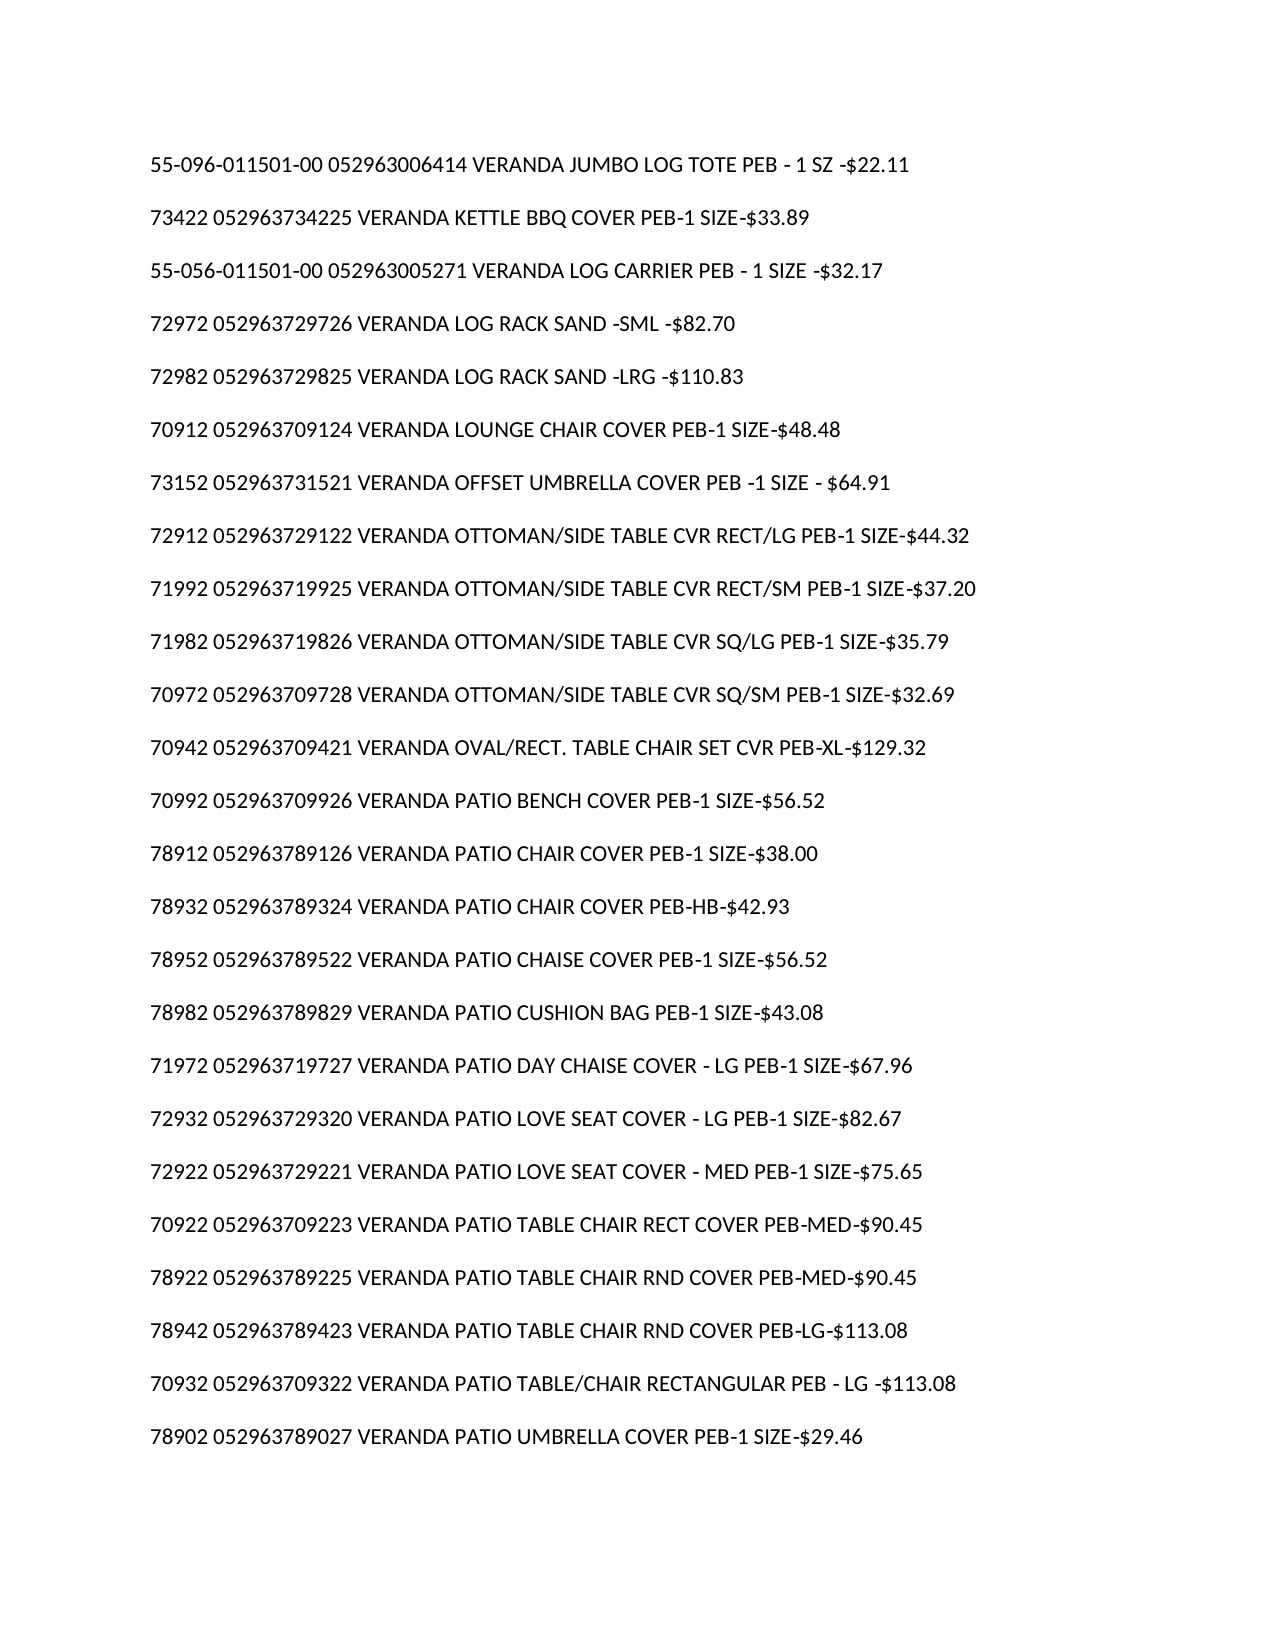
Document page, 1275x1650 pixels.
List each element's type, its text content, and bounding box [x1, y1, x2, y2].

text 78932 052963789324 VERANDA PATIO CHAIR COVER PEB‐HB‐$42.93 [150, 892, 1125, 920]
text 71992 052963719925 VERANDA OTTOMAN/SIDE TABLE CVR RECT/SM PEB‐1 SIZE‐$37.20 [150, 574, 1125, 602]
text 72932 052963729320 VERANDA PATIO LOVE SEAT COVER ‐ LG PEB‐1 SIZE-$82.67 [150, 1104, 1125, 1132]
text 71972 052963719727 VERANDA PATIO DAY CHAISE COVER ‐ LG PEB‐1 SIZE‐$67.96 [150, 1051, 1125, 1079]
text 78912 052963789126 VERANDA PATIO CHAIR COVER PEB‐1 SIZE‐$38.00 [150, 839, 1125, 867]
text 70912 052963709124 VERANDA LOUNGE CHAIR COVER PEB‐1 SIZE‐$48.48 [150, 415, 1125, 443]
text 70992 052963709926 VERANDA PATIO BENCH COVER PEB‐1 SIZE‐$56.52 [150, 786, 1125, 814]
text 72912 052963729122 VERANDA OTTOMAN/SIDE TABLE CVR RECT/LG PEB‐1 SIZE-$44.32 [150, 521, 1125, 549]
text 78982 052963789829 VERANDA PATIO CUSHION BAG PEB‐1 SIZE‐$43.08 [150, 998, 1125, 1026]
text 78952 052963789522 VERANDA PATIO CHAISE COVER PEB‐1 SIZE‐$56.52 [150, 945, 1125, 973]
text 72972 052963729726 VERANDA LOG RACK SAND ‐SML ‐$82.70 [150, 309, 1125, 337]
text 78942 052963789423 VERANDA PATIO TABLE CHAIR RND COVER PEB‐LG‐$113.08 [150, 1316, 1125, 1344]
text 70942 052963709421 VERANDA OVAL/RECT. TABLE CHAIR SET CVR PEB‐XL‐$129.32 [150, 733, 1125, 761]
text 70972 052963709728 VERANDA OTTOMAN/SIDE TABLE CVR SQ/SM PEB‐1 SIZE-$32.69 [150, 680, 1125, 708]
text 72922 052963729221 VERANDA PATIO LOVE SEAT COVER ‐ MED PEB‐1 SIZE‐$75.65 [150, 1157, 1125, 1185]
text 78922 052963789225 VERANDA PATIO TABLE CHAIR RND COVER PEB‐MED‐$90.45 [150, 1263, 1125, 1291]
text 73152 052963731521 VERANDA OFFSET UMBRELLA COVER PEB ‐1 SIZE ‐ $64.91 [150, 468, 1125, 496]
text 73422 052963734225 VERANDA KETTLE BBQ COVER PEB‐1 SIZE‐$33.89 [150, 203, 1125, 231]
text 72982 052963729825 VERANDA LOG RACK SAND ‐LRG ‐$110.83 [150, 362, 1125, 390]
text 71982 052963719826 VERANDA OTTOMAN/SIDE TABLE CVR SQ/LG PEB‐1 SIZE‐$35.79 [150, 627, 1125, 655]
text 55‐056‐011501‐00 052963005271 VERANDA LOG CARRIER PEB ‐ 1 SIZE ‐$32.17 [150, 256, 1125, 284]
text 78902 052963789027 VERANDA PATIO UMBRELLA COVER PEB‐1 SIZE‐$29.46 [150, 1422, 1125, 1451]
text 70932 052963709322 VERANDA PATIO TABLE/CHAIR RECTANGULAR PEB ‐ LG ‐$113.08 [150, 1369, 1125, 1397]
text 70922 052963709223 VERANDA PATIO TABLE CHAIR RECT COVER PEB‐MED‐$90.45 [150, 1210, 1125, 1238]
text 55‐096‐011501‐00 052963006414 VERANDA JUMBO LOG TOTE PEB ‐ 1 SZ ‐$22.11 [150, 150, 1125, 178]
